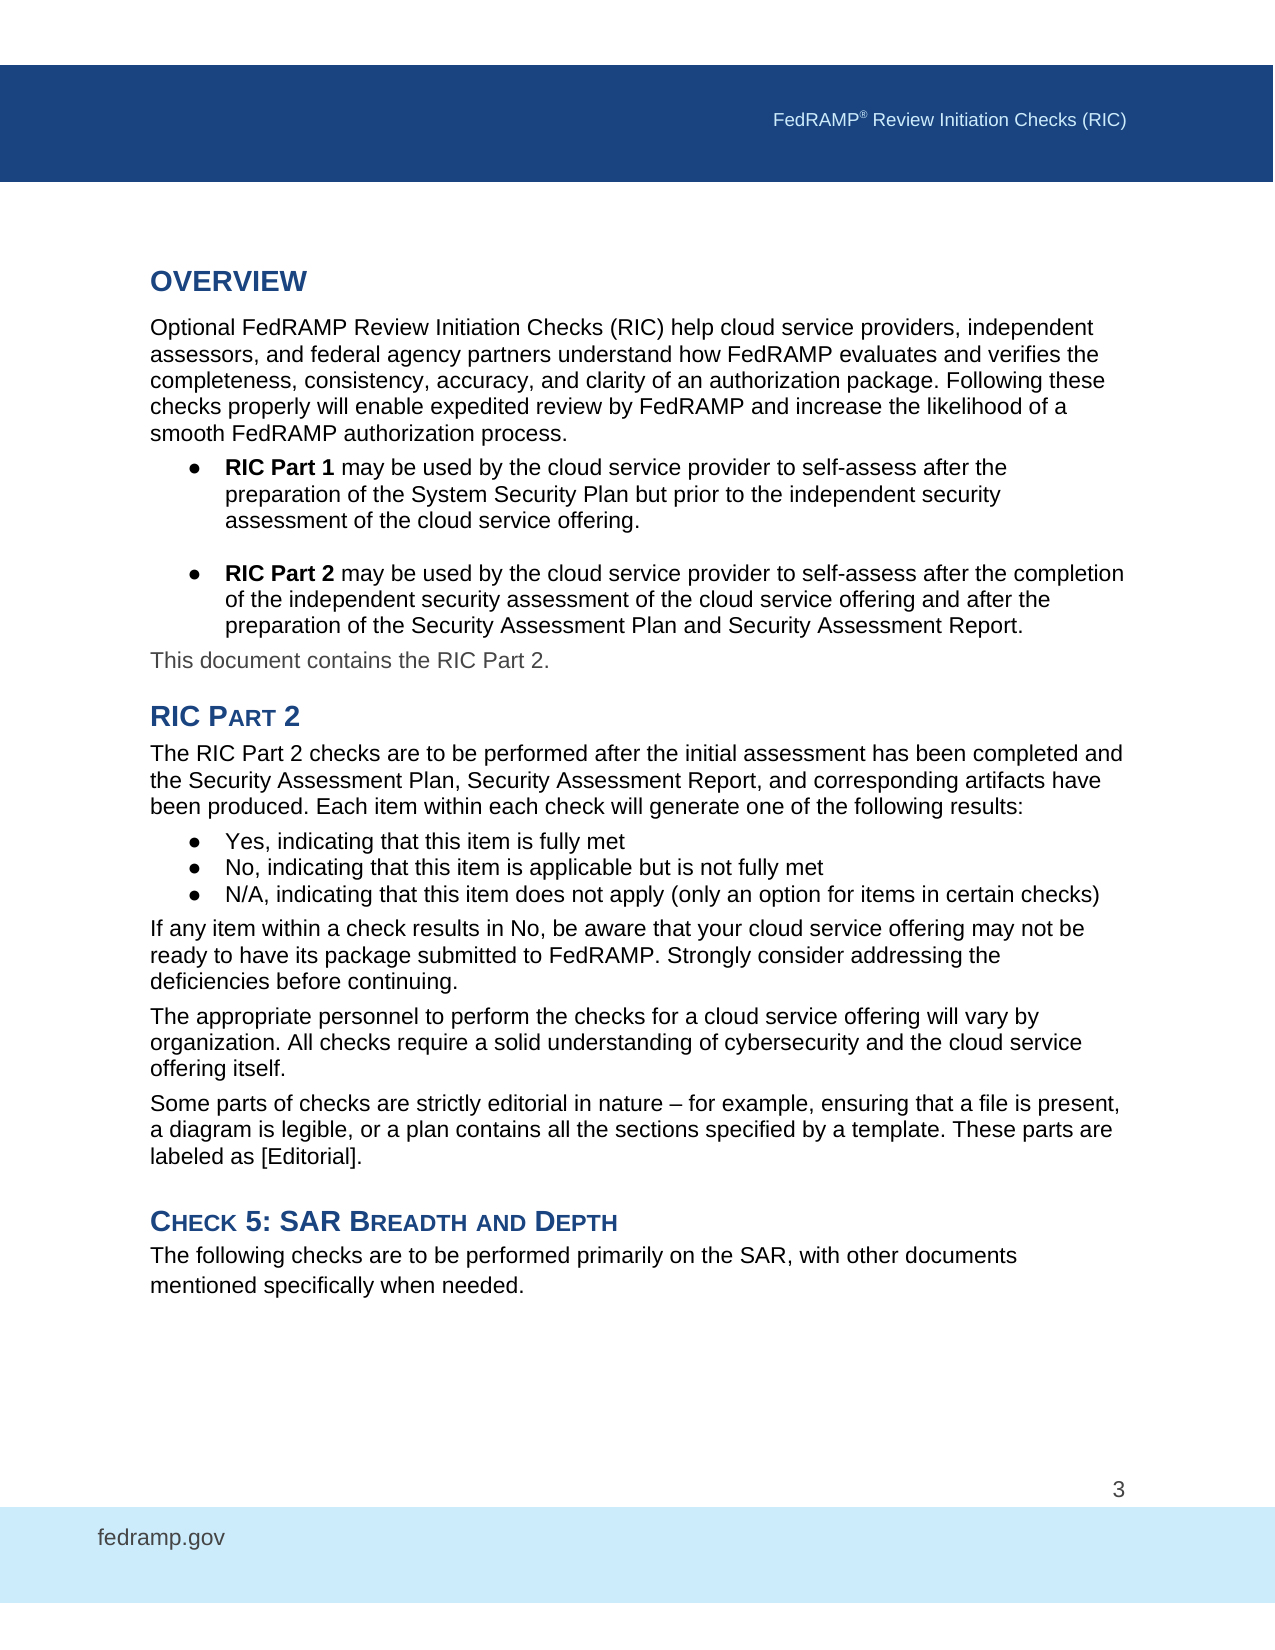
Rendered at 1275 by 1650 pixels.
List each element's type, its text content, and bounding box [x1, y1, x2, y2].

list No, indicating that this item is applicable but is not fully met [187, 854, 1125, 881]
list RIC Part 1 may be used by the cloud service provider to self-assess after the preparation of the System Security Plan but prior to the independent security assessment of the cloud service offering. [187, 454, 1125, 560]
text Some parts of checks are strictly editorial in nature – for example, ensuring that a file is present, a diagram is legible, or a plan contains all the sections specified by a template. These parts are labeled as [Editorial]. [150, 1090, 1125, 1169]
subtitle OVERVIEW [150, 264, 1125, 298]
text Optional FedRAMP Review Initiation Checks (RIC) help cloud service providers, independent assessors, and federal agency partners understand how FedRAMP evaluates and verifies the completeness, consistency, accuracy, and clarity of an authorization package. Following these checks properly will enable expedited review by FedRAMP and increase the likelihood of a smooth FedRAMP authorization process. [150, 314, 1125, 446]
text If any item within a check results in No, be aware that your cloud service offering may not be ready to have its package submitted to FedRAMP. Strongly consider addressing the deficiencies before continuing. [150, 915, 1125, 994]
subtitle RIC Part 2 [150, 698, 1125, 732]
text The following checks are to be performed primarily on the SAR, with other documents mentioned specifically when needed. [150, 1242, 1125, 1299]
list RIC Part 2 may be used by the cloud service provider to self-assess after the completion of the independent security assessment of the cloud service offering and after the preparation of the Security Assessment Plan and Security Assessment Report. [187, 560, 1125, 639]
text The RIC Part 2 checks are to be performed after the initial assessment has been completed and the Security Assessment Plan, Security Assessment Report, and corresponding artifacts have been produced. Each item within each check will generate one of the following results: [150, 740, 1125, 819]
text This document contains the RIC Part 2. [150, 647, 1125, 673]
text The appropriate personnel to perform the checks for a cloud service offering will vary by organization. All checks require a solid understanding of cybersecurity and the cloud service offering itself. [150, 1003, 1125, 1082]
subtitle Check 5: SAR Breadth and Depth [150, 1204, 1125, 1237]
list Yes, indicating that this item is fully met [187, 828, 1125, 854]
list N/A, indicating that this item does not apply (only an option for items in certain checks) [187, 881, 1125, 907]
